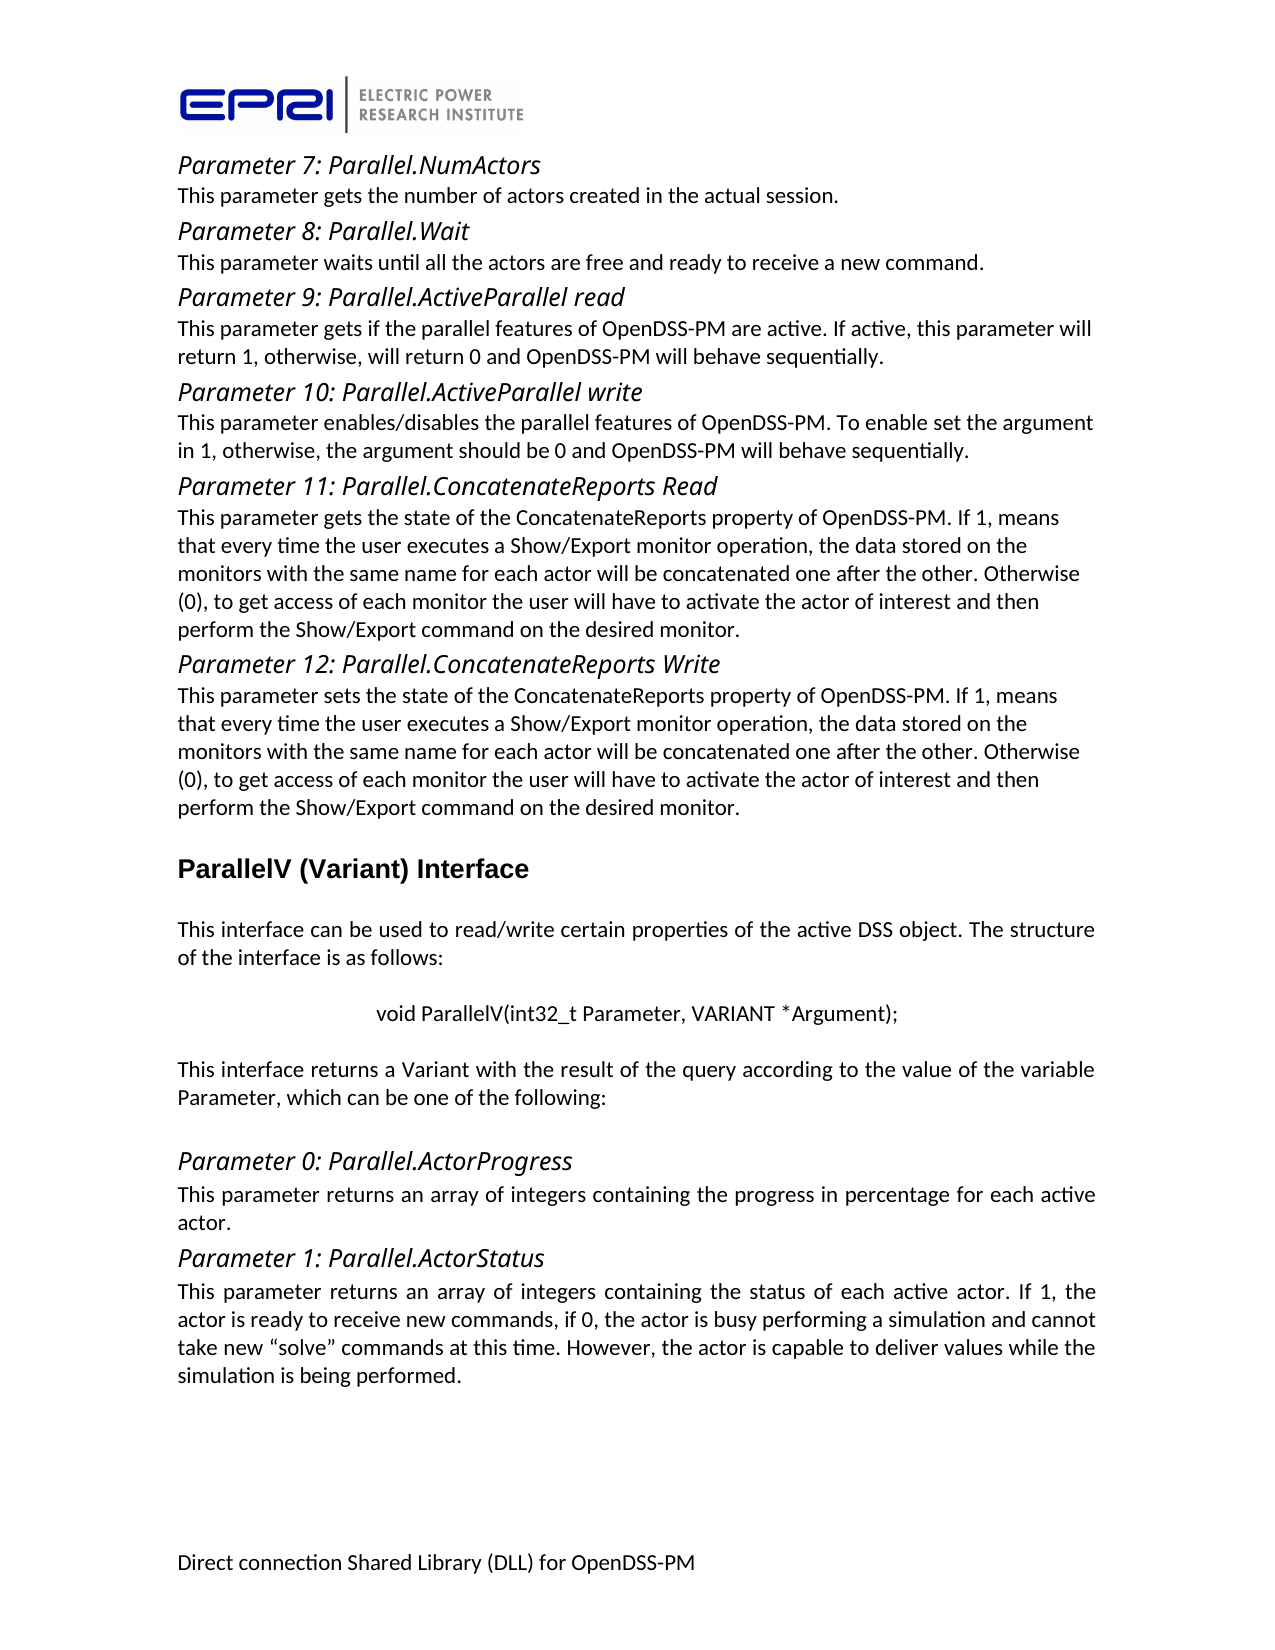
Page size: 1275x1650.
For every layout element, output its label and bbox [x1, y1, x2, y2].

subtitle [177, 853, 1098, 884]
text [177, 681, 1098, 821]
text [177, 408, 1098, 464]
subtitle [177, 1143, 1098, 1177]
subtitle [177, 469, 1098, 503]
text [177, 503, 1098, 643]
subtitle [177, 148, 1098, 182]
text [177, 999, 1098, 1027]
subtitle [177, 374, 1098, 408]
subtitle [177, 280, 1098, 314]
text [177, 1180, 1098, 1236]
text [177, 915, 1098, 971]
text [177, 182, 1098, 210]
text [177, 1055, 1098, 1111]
picture [177, 73, 526, 136]
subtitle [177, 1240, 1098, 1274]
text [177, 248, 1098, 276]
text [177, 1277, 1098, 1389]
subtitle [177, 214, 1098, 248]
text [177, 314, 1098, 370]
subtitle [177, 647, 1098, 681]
